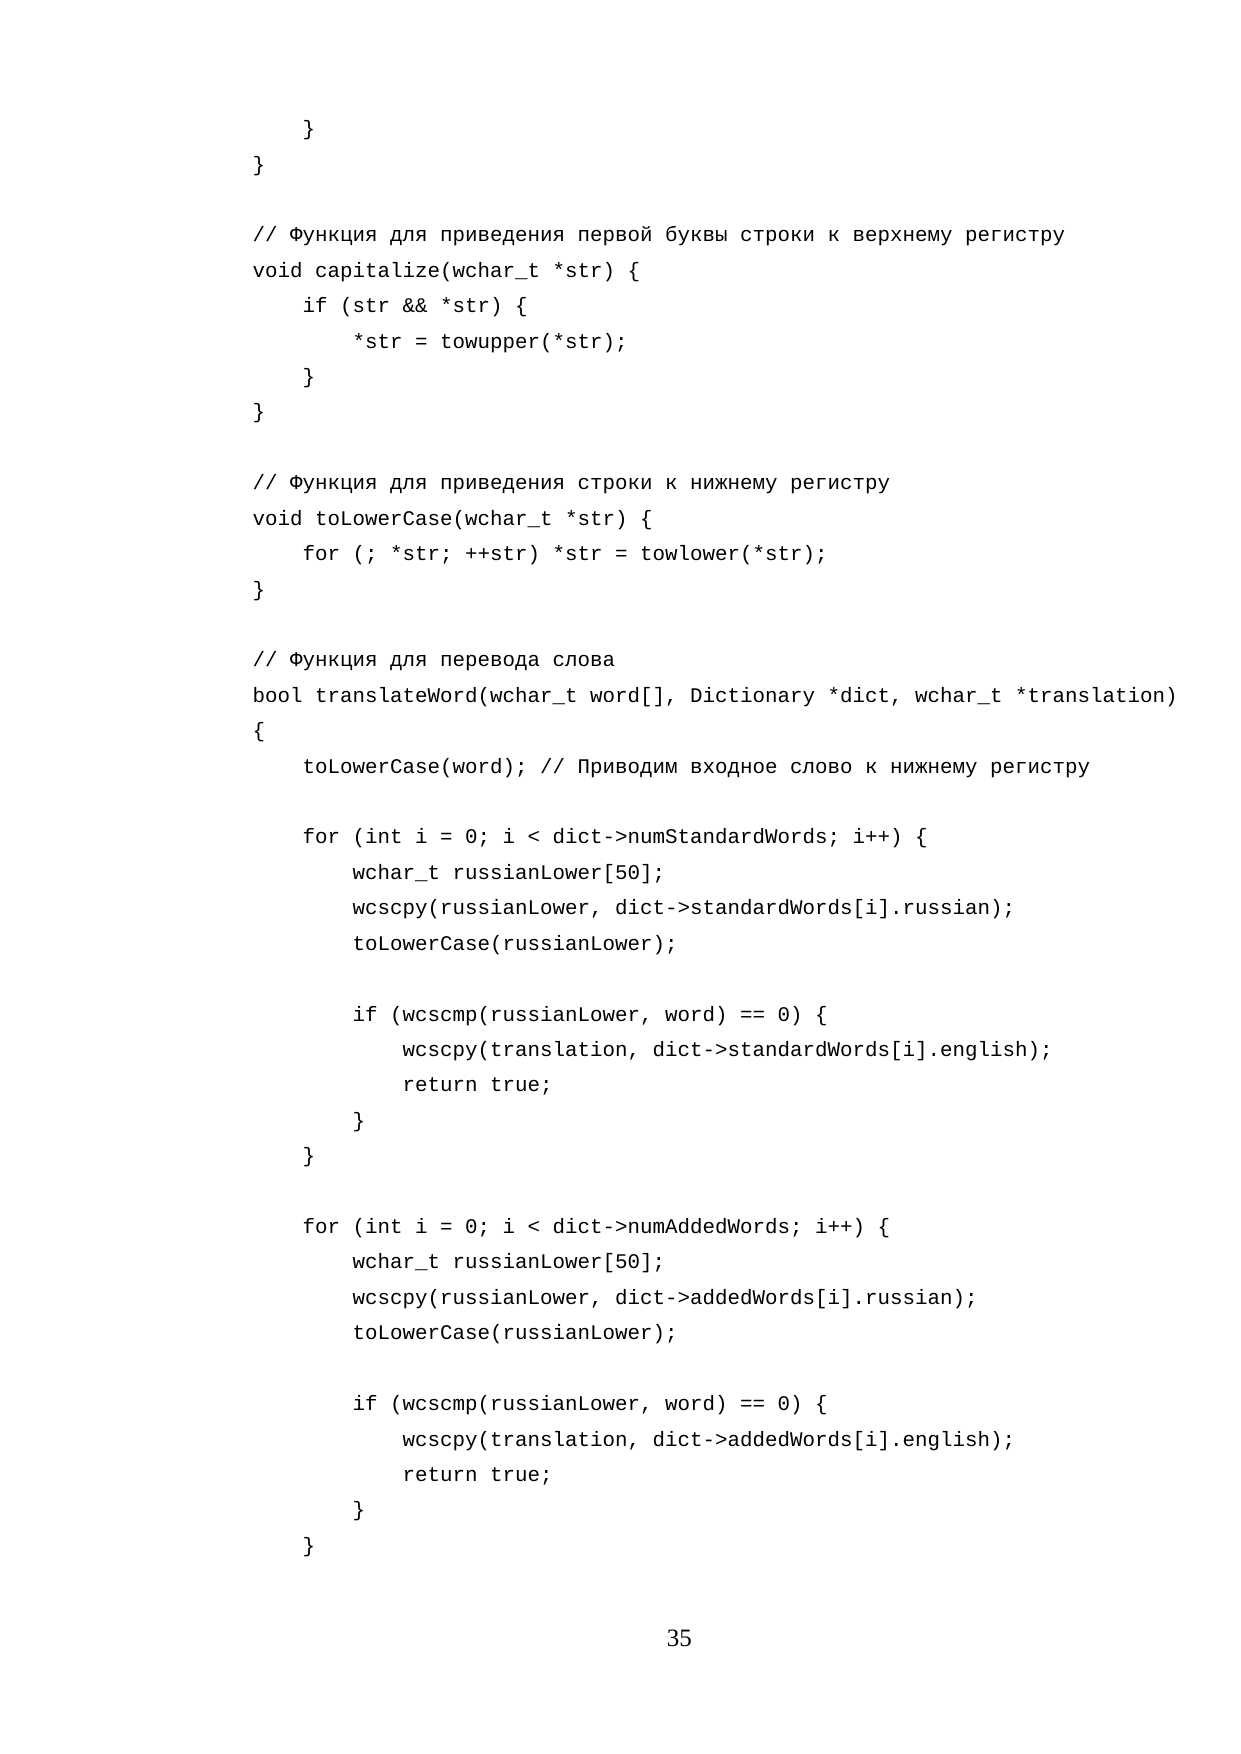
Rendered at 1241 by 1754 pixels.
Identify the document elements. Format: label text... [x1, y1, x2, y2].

list bool translateWord(wchar_t word[], Dictionary *dict, wchar_t *translation) { [252, 685, 1181, 744]
list for (; *str; ++str) *str = towlower(*str); [252, 543, 1181, 567]
list void toLowerCase(wchar_t *str) { [252, 508, 1181, 531]
list } [252, 153, 1181, 177]
list // Функция для перевода слова [252, 649, 1181, 673]
list wcscpy(translation, dict->addedWords[i].english); [252, 1428, 1181, 1452]
list } [252, 1535, 1181, 1558]
list void capitalize(wchar_t *str) { [252, 260, 1181, 283]
list if (wcscmp(russianLower, word) == 0) { [252, 1393, 1181, 1417]
list if (str && *str) { [252, 295, 1181, 319]
list if (wcscmp(russianLower, word) == 0) { [252, 1003, 1181, 1027]
list } [252, 1145, 1181, 1169]
list wchar_t russianLower[50]; [252, 1251, 1181, 1275]
list *str = towupper(*str); [252, 331, 1181, 354]
list for (int i = 0; i < dict->numAddedWords; i++) { [252, 1216, 1181, 1240]
list } [252, 366, 1181, 390]
list wcscpy(translation, dict->standardWords[i].english); [252, 1039, 1181, 1063]
list wcscpy(russianLower, dict->standardWords[i].russian); [252, 897, 1181, 921]
list wchar_t russianLower[50]; [252, 862, 1181, 886]
list // Функция для приведения первой буквы строки к верхнему регистру [252, 224, 1181, 248]
list toLowerCase(russianLower); [252, 1322, 1181, 1346]
list } [252, 578, 1181, 602]
list } [252, 1110, 1181, 1133]
list for (int i = 0; i < dict->numStandardWords; i++) { [252, 826, 1181, 850]
list wcscpy(russianLower, dict->addedWords[i].russian); [252, 1287, 1181, 1311]
list } [252, 118, 1181, 142]
list } [252, 401, 1181, 425]
list toLowerCase(word); // Приводим входное слово к нижнему регистру [252, 756, 1181, 779]
list return true; [252, 1464, 1181, 1488]
list } [252, 1499, 1181, 1523]
list return true; [252, 1074, 1181, 1098]
list toLowerCase(russianLower); [252, 933, 1181, 956]
list // Функция для приведения строки к нижнему регистру [252, 472, 1181, 496]
